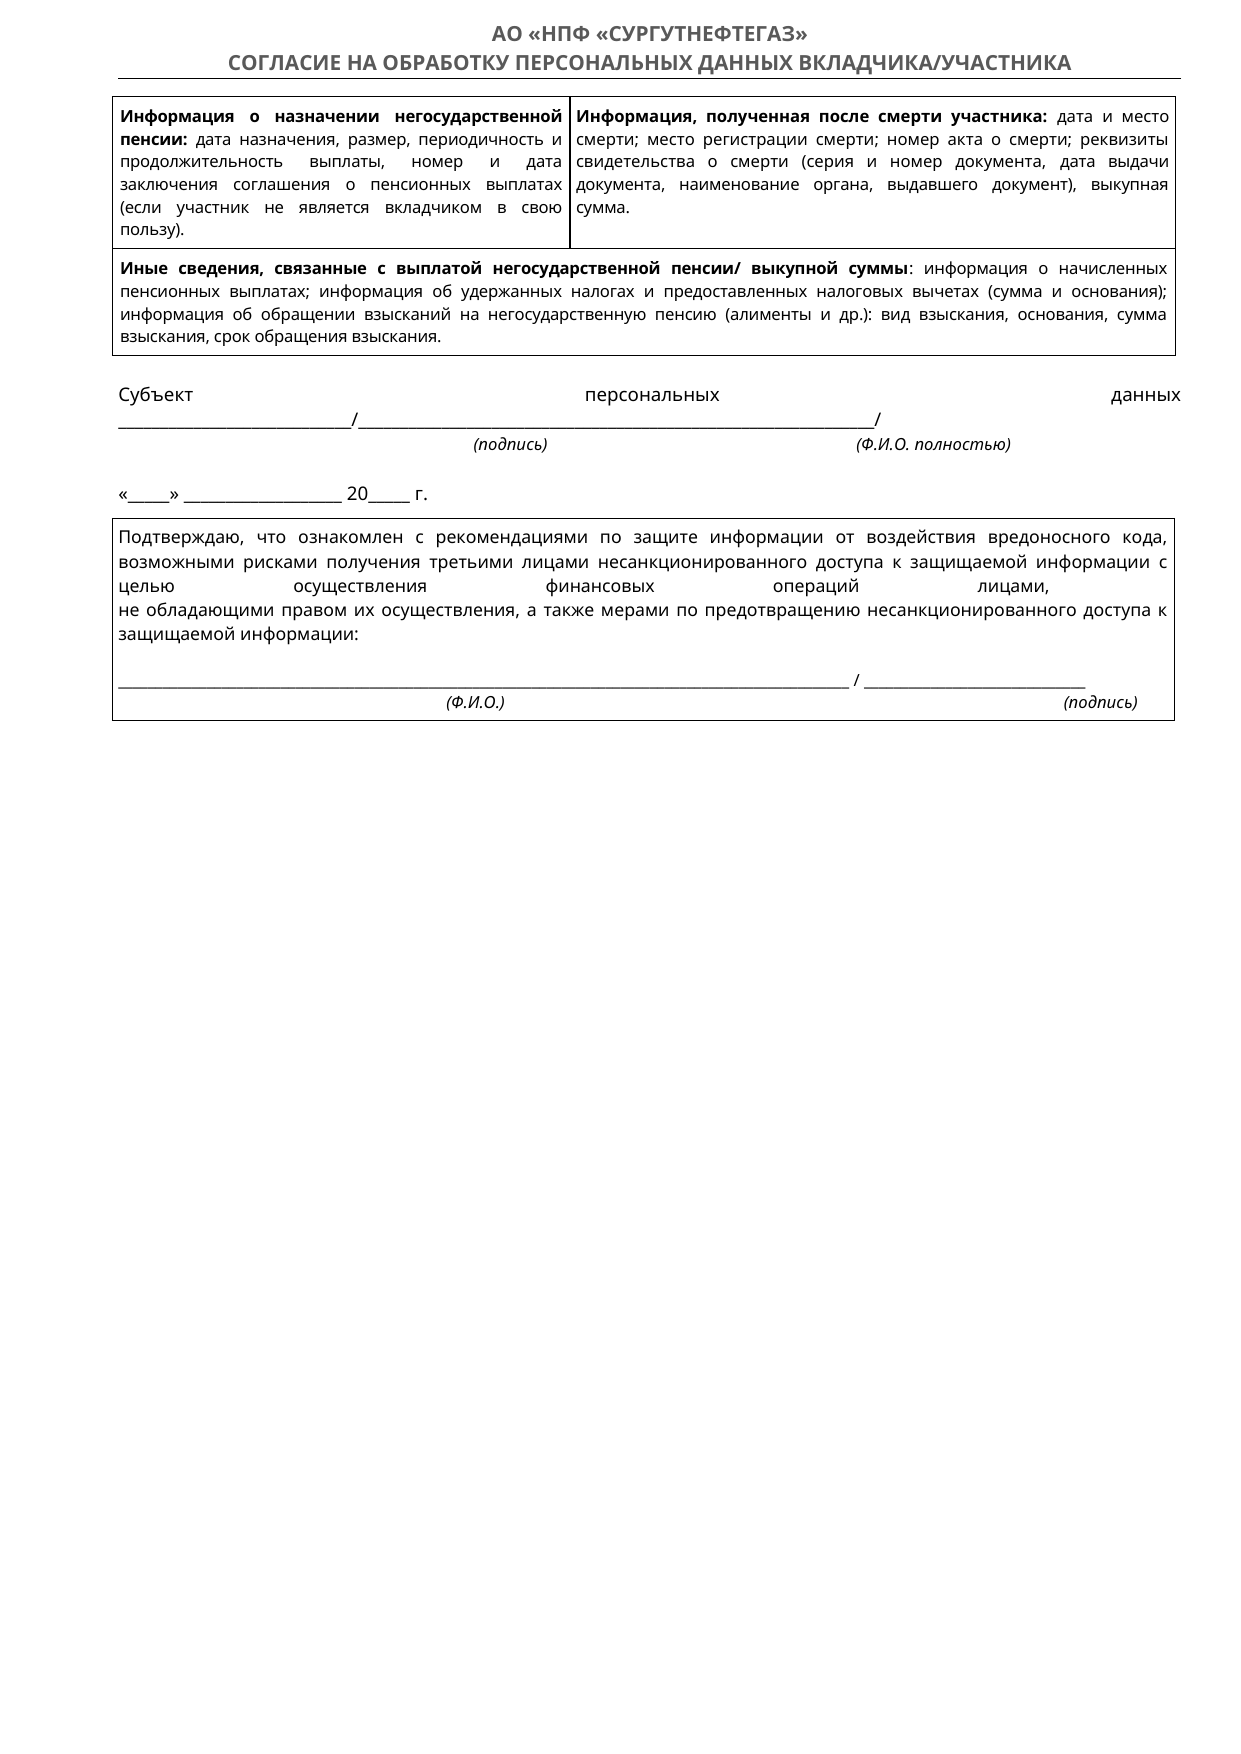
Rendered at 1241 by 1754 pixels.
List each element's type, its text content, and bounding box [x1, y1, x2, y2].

text «_____» ___________________ 20_____ г. [118, 480, 1181, 505]
table_cell Информация, полученная после смерти участника: дата и место смерти; место регистрации смерти; номер акта о смерти; реквизиты свидетельства о смерти (серия и номер документа, дата выдачи документа, наименование органа, выдавшего документ), выкупная сумма. [571, 97, 1175, 248]
text Субъект персональных данных ____________________________/______________________________________________________________/ [118, 381, 1181, 432]
table_cell Информация о назначении негосударственной пенсии: дата назначения, размер, периодичность и продолжительность выплаты, номер и дата заключения соглашения о пенсионных выплатах (если участник не является вкладчиком в свою пользу). [113, 97, 569, 248]
table_header Подтверждаю, что ознакомлен с рекомендациями по защите информации от воздействия вредоносного кода, возможными рисками получения третьими лицами несанкционированного доступа к защищаемой информации с целью осуществления финансовых операций лицами, не обладающими правом их осуществления, а также мерами по предотвращению несанкционированного доступа к защищаемой информации: ___________________________________________________________________________________________________ / ______________________________ (Ф.И.О.) (подпись) [113, 519, 1174, 720]
table_cell Иные сведения, связанные с выплатой негосударственной пенсии/ выкупной суммы: информация о начисленных пенсионных выплатах; информация об удержанных налогах и предоставленных налоговых вычетах (сумма и основания); информация об обращении взысканий на негосударственную пенсию (алименты и др.): вид взыскания, основания, сумма взыскания, срок обращения взыскания. [113, 249, 1175, 355]
text (подпись) (Ф.И.О. полностью) [118, 432, 1181, 455]
